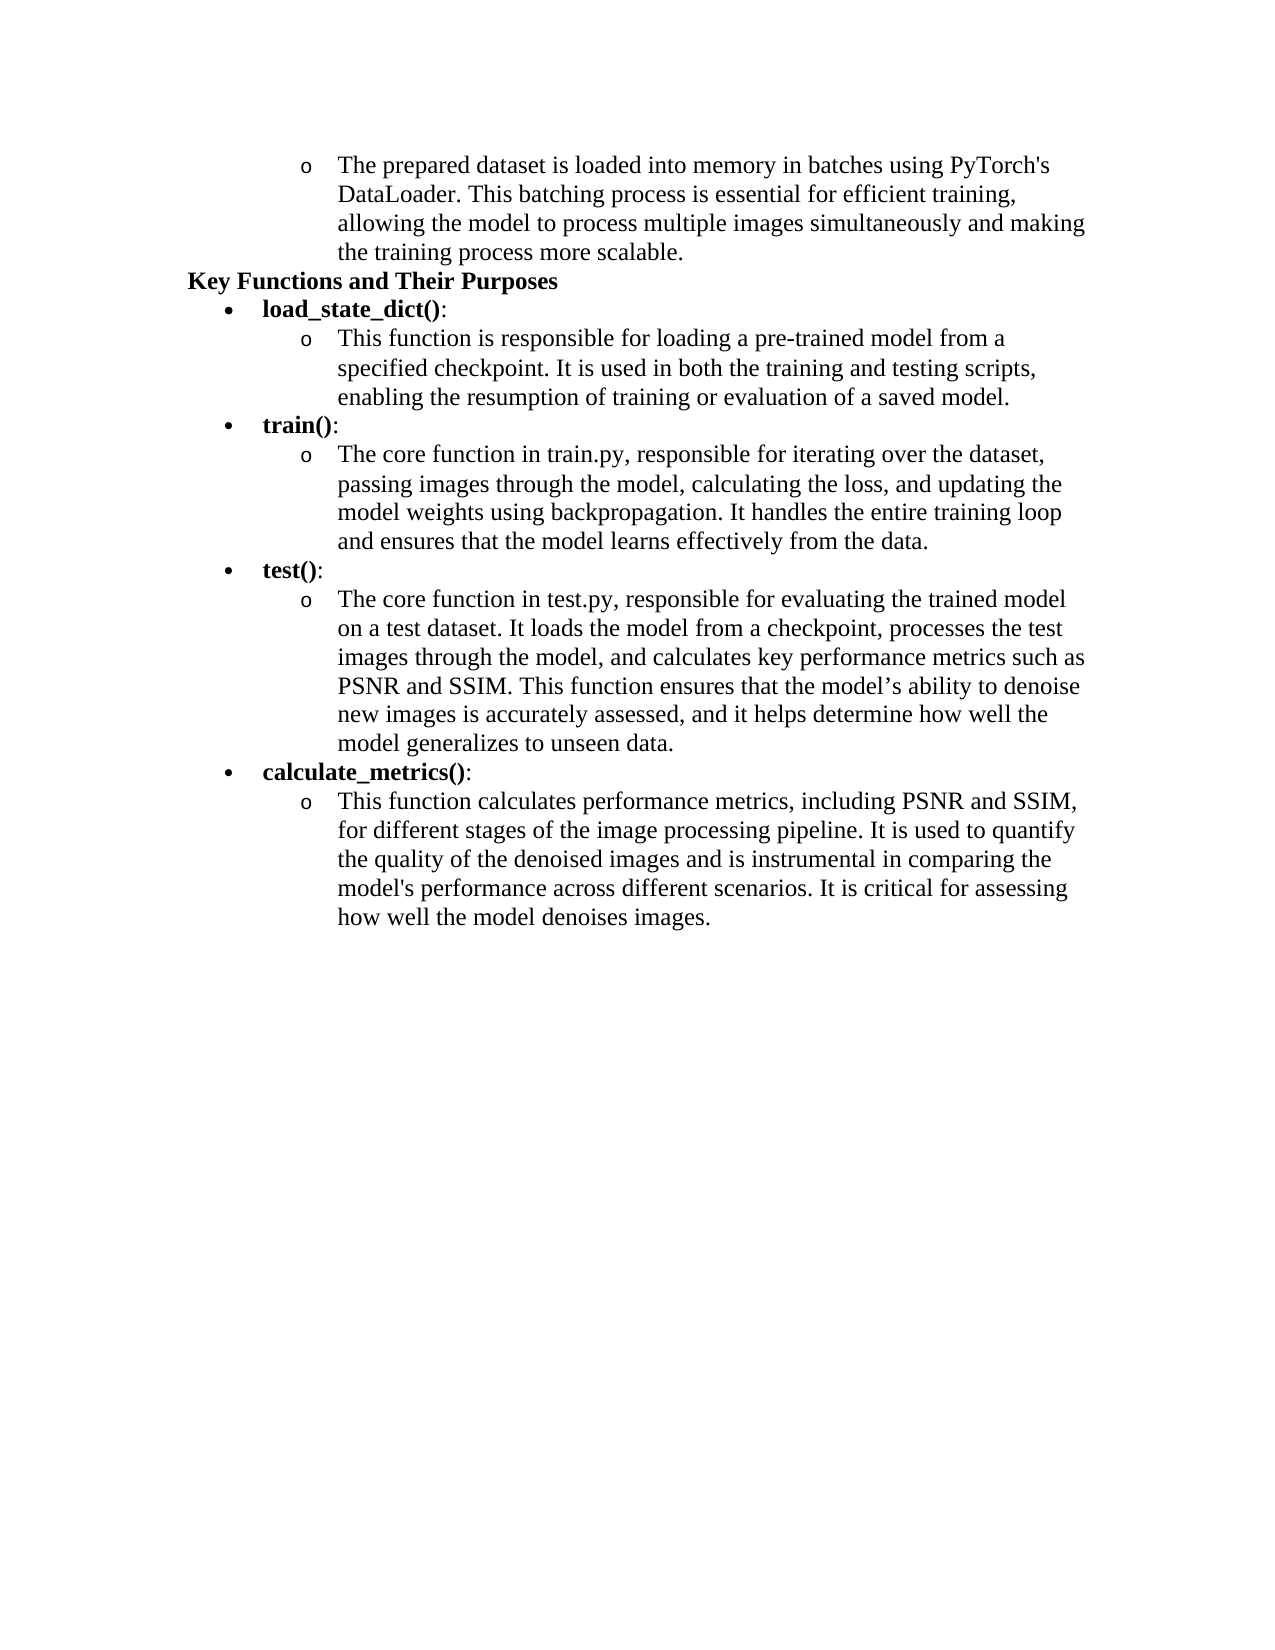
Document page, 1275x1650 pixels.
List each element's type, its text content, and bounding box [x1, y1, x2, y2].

list The core function in test.py, responsible for evaluating the trained model on a test dataset. It loads the model from a checkpoint, processes the test images through the model, and calculates key performance metrics such as PSNR and SSIM. This function ensures that the model’s ability to denoise new images is accurately assessed, and it helps determine how well the model generalizes to unseen data. [300, 584, 1087, 757]
list This function calculates performance metrics, including PSNR and SSIM, for different stages of the image processing pipeline. It is used to quantify the quality of the denoised images and is instrumental in comparing the model's performance across different scenarios. It is critical for assessing how well the model denoises images. [300, 786, 1087, 930]
list The prepared dataset is loaded into memory in batches using PyTorch's DataLoader. This batching process is essential for efficient training, allowing the model to process multiple images simultaneously and making the training process more scalable. [300, 150, 1087, 266]
list train(): [225, 410, 1087, 439]
list calculate_metrics(): [225, 757, 1087, 786]
list The core function in train.py, responsible for iterating over the dataset, passing images through the model, calculating the loss, and updating the model weights using backpropagation. It handles the entire training loop and ensures that the model learns effectively from the data. [300, 439, 1087, 555]
list load_state_dict(): [225, 294, 1087, 323]
list test(): [225, 555, 1087, 584]
text Key Functions and Their Purposes [187, 266, 1087, 294]
list This function is responsible for loading a pre-trained model from a specified checkpoint. It is used in both the training and testing scripts, enabling the resumption of training or evaluation of a saved model. [300, 323, 1087, 410]
